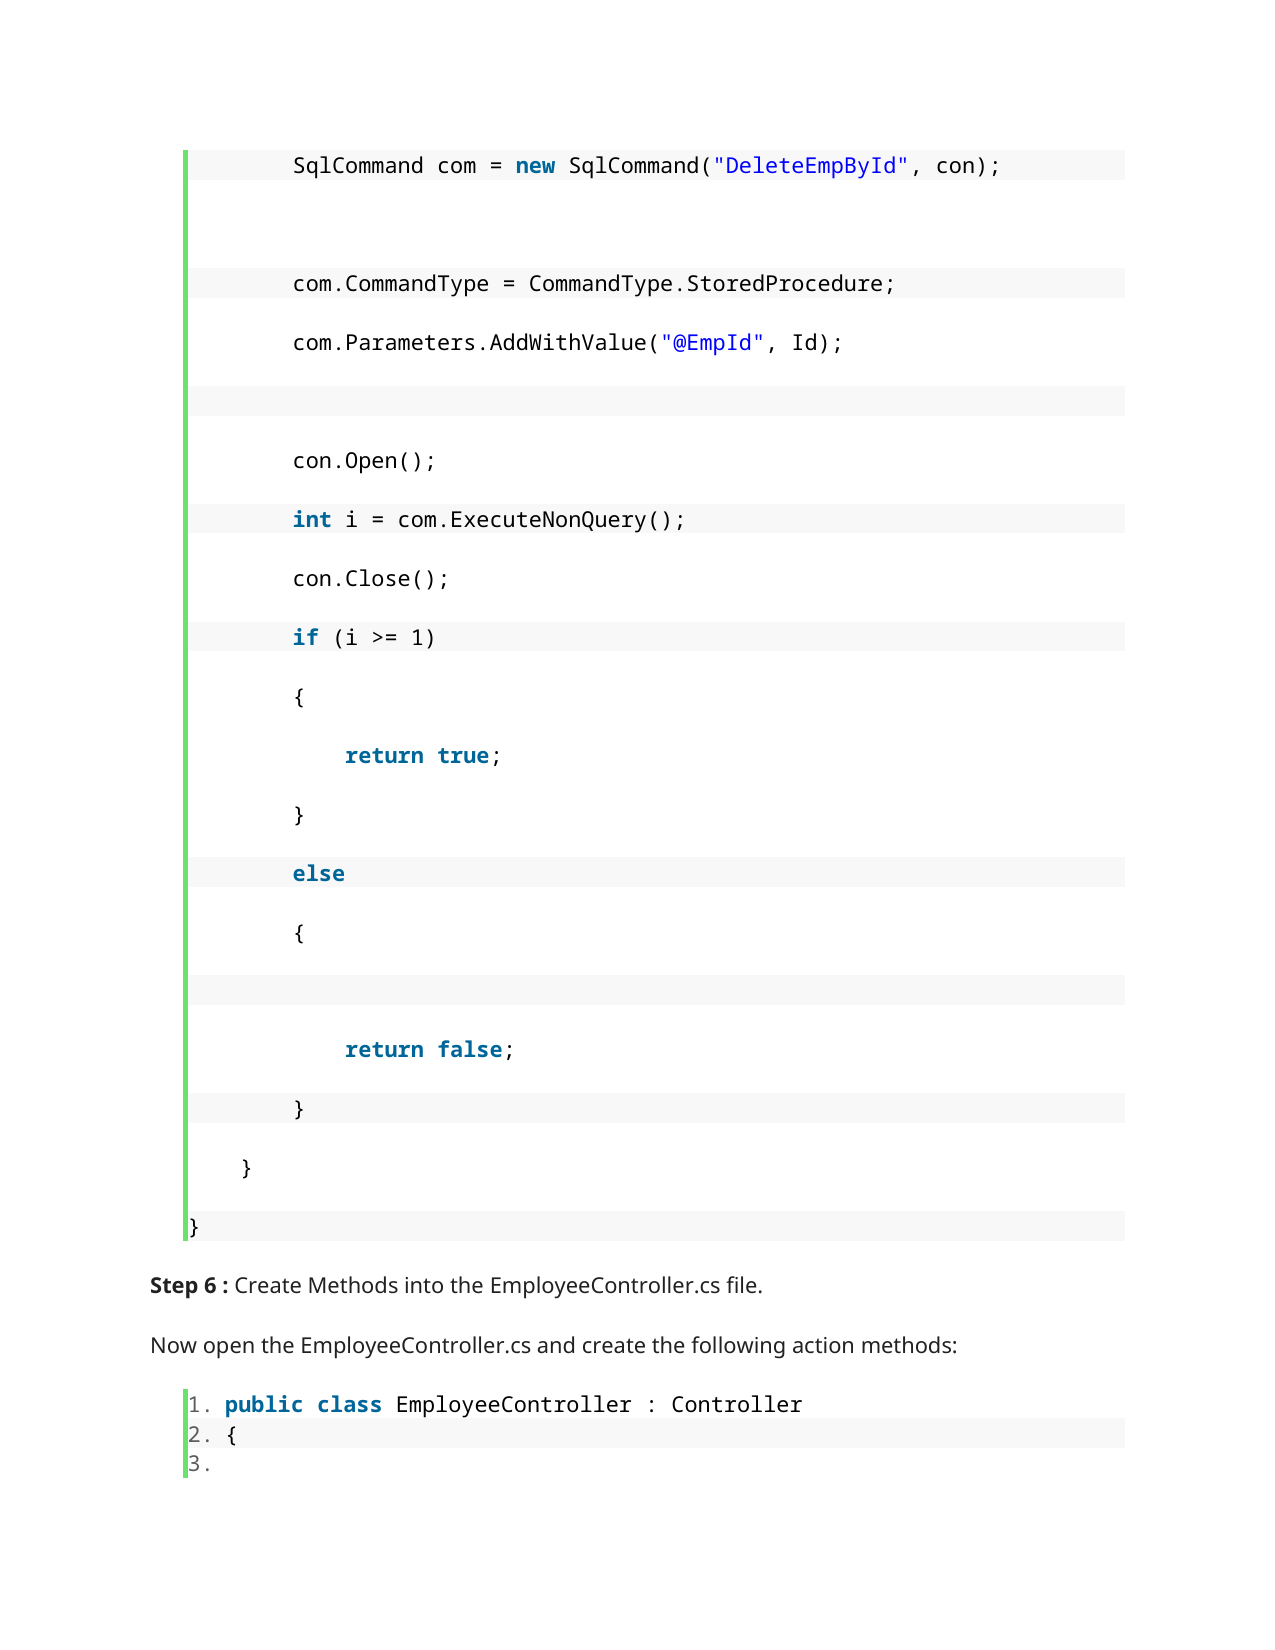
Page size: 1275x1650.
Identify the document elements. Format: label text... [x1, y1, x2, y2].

list { [188, 1418, 1125, 1448]
list public class EmployeeController : Controller [188, 1389, 1125, 1418]
text con.Close(); [188, 563, 1125, 592]
text { [188, 681, 1125, 710]
text return false; [188, 1034, 1125, 1064]
text } [188, 1093, 1125, 1123]
text else [188, 857, 1125, 887]
text if (i >= 1) [188, 622, 1125, 651]
text } [188, 798, 1125, 828]
text } [188, 1152, 1125, 1182]
text com.Parameters.AddWithValue("@EmpId", Id); [188, 327, 1125, 357]
text com.CommandType = CommandType.StoredProcedure; [188, 268, 1125, 298]
text int i = com.ExecuteNonQuery(); [188, 504, 1125, 533]
text Step 6 : Create Methods into the EmployeeController.cs file. Now open the EmployeeController.cs and create the following action methods: [150, 1270, 1125, 1359]
text return true; [188, 739, 1125, 769]
text SqlCommand com = new SqlCommand("DeleteEmpById", con); [188, 150, 1125, 180]
text } [188, 1211, 1125, 1241]
text con.Open(); [188, 445, 1125, 474]
text { [188, 916, 1125, 946]
